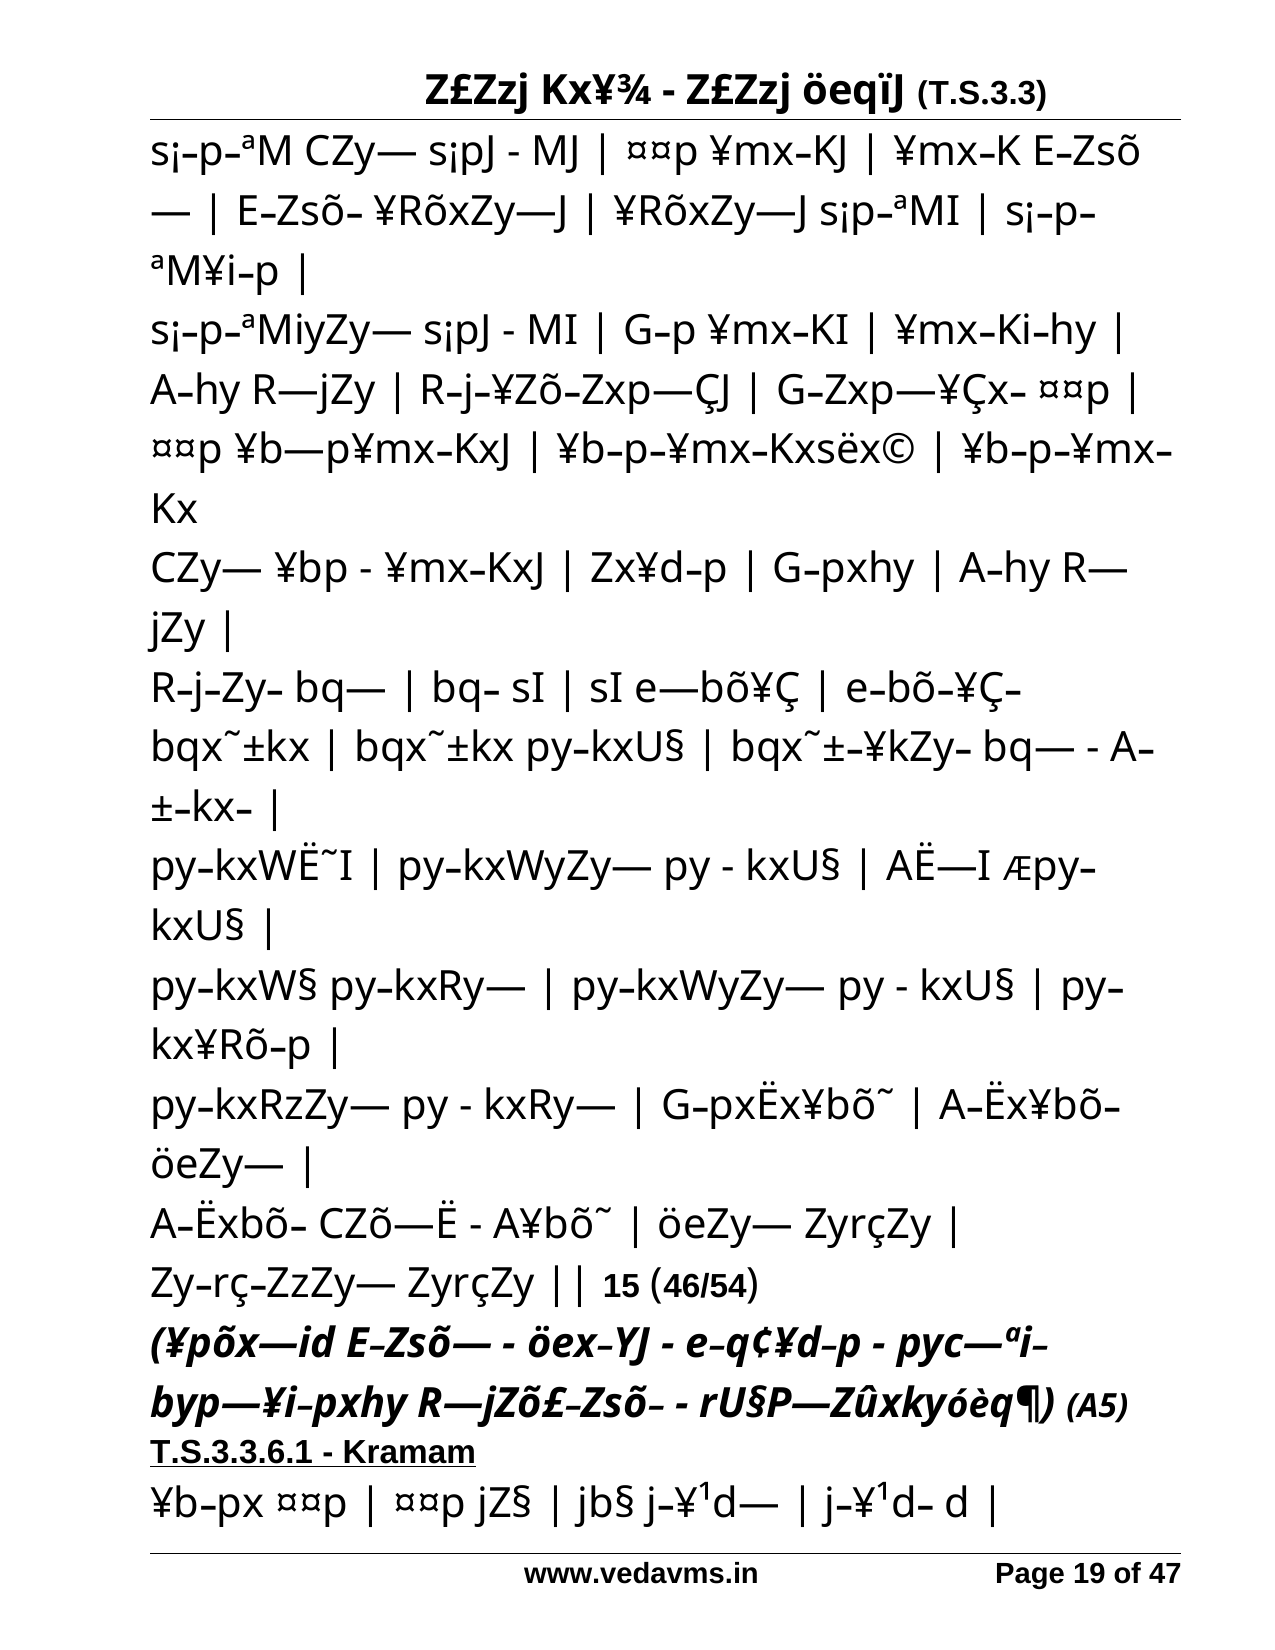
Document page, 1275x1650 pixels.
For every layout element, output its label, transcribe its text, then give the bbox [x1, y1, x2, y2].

text (¥põx—id E–Zsõ— - öex–YJ - e–q¢¥d–p - pyc—ªi– [150, 1492, 1181, 1548]
text E–Zsõ— Zûx | Zûx– ¥RõxZy—¥r | ¥RõxZy—r– CZy— | CZõx—t | [150, 121, 1181, 238]
text s¡–p–ªM CZy— s¡pJ - MJ | ¤¤p ¥mx–KJ | ¥mx–K E–Zsõ— | E–Zsõ– ¥RõxZy—J | ¥RõxZy—J s¡p–ªMI | s¡–p–ªM¥i–p | [150, 300, 1181, 476]
text A–hy R—jZy | R–j–¥Zõ–Zxp—ÇJ | G–Zxp—¥Çx– ¤¤p | [150, 538, 1181, 595]
text py–kxWË˜I | py–kxWyZy— py - kxU§ | AË—I Æpy–kxU§ | [150, 1015, 1181, 1131]
text py–kxW§ py–kxRy— | py–kxWyZy— py - kxU§ | py–kx¥Rõ–p | [150, 1134, 1181, 1251]
text R–j–Zy– bq— | bq– sI | sI e—bõ¥Ç | e–bõ–¥Ç– bqx˜±kx | bqx˜±kx py–kxU§ | bqx˜±–¥kZy– bq— - A–±–kx– | [150, 836, 1181, 1012]
text B–t– s¡–p–ªMJ | s¡–p–ª¥Mx ¤¤p | [150, 240, 1181, 297]
text CZy— ¥bp - ¥mx–KxJ | Zx¥d–p | G–pxhy | A–hy R—jZy | [150, 717, 1181, 833]
text A–Ëxbõ– CZõ—Ë - A¥bõ˜ | öeZy— ZyrçZy | [150, 1372, 1181, 1429]
text s¡–p–ªMiyZy— s¡pJ - MI | G–p ¥mx–KI | ¥mx–Ki–hy | [150, 479, 1181, 536]
text py–kxRzZy— py - kxRy— | G–pxËx¥bõ˜ | A–Ëx¥bõ– öeZy— | [150, 1253, 1181, 1370]
text ¤¤p ¥b—p¥mx–KxJ | ¥b–p–¥mx–Kxsëx© | ¥b–p–¥mx–Kx [150, 598, 1181, 714]
text Zy–rç–ZzZy— ZyrçZy || 15 (46/54) [150, 1432, 1181, 1489]
